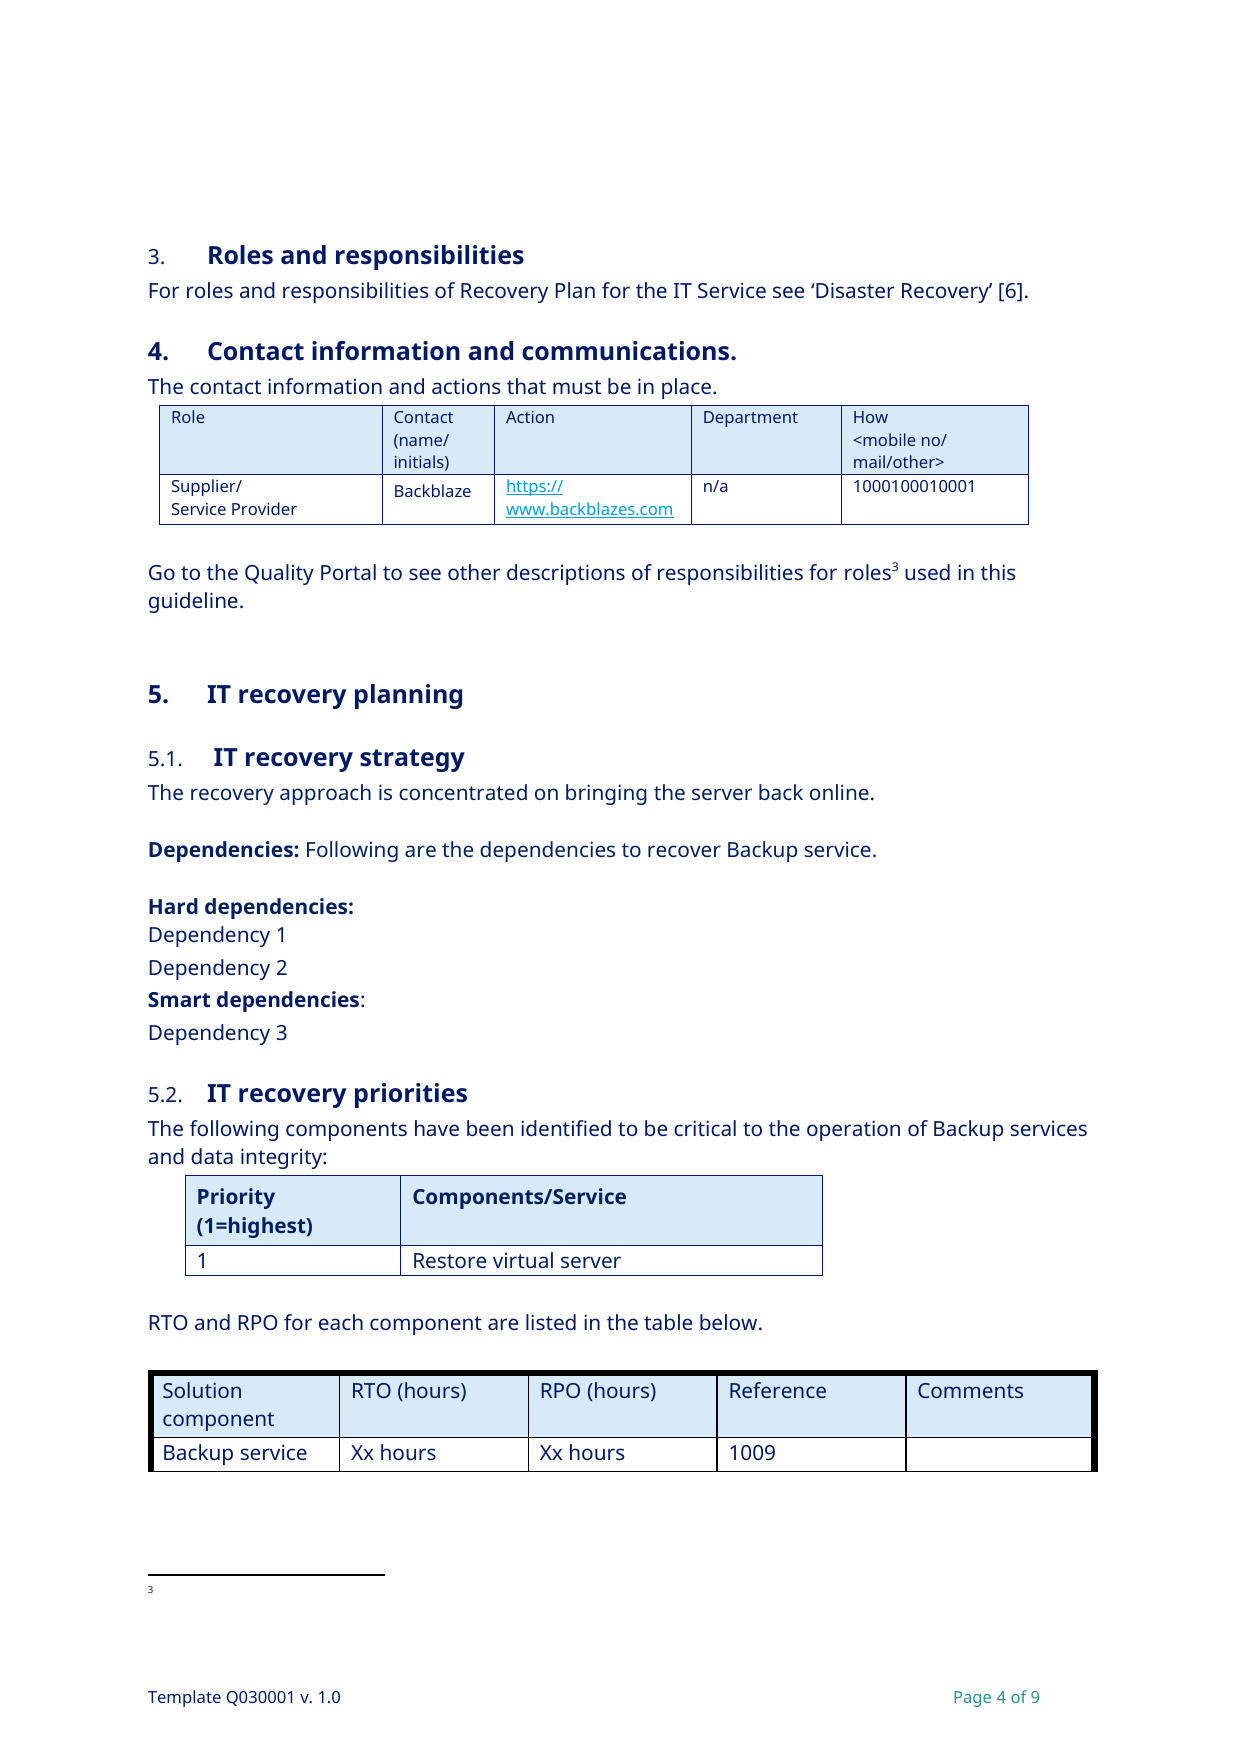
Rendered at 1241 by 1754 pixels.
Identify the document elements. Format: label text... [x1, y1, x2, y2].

table_header How <mobile no/ mail/other> [842, 406, 1028, 474]
table_header RPO (hours) [529, 1376, 716, 1437]
table_header Department [692, 406, 841, 474]
text The contact information and actions that must be in place. [148, 372, 1092, 400]
table_cell Supplier/ Service Provider [160, 475, 382, 524]
table_header Priority (1=highest) [186, 1176, 400, 1245]
list Roles and responsibilities [148, 238, 1092, 272]
table_cell Backblaze [383, 475, 494, 524]
table_header Reference [718, 1376, 905, 1437]
table_header Components/Service [401, 1176, 822, 1245]
table_cell Restore virtual server [401, 1246, 822, 1275]
text The recovery approach is concentrated on bringing the server back online. [148, 778, 1092, 807]
table_cell Xx hours [340, 1438, 528, 1471]
table_cell 1 [186, 1246, 400, 1275]
table_header Action [495, 406, 691, 474]
text For roles and responsibilities of Recovery Plan for the IT Service see ‘Disaster Recovery’ [6]. [148, 276, 1092, 304]
list IT recovery priorities [148, 1076, 1092, 1110]
table_header Contact (name/ initials) [383, 406, 494, 474]
list Contact information and communications. [148, 334, 1092, 368]
table_cell [907, 1438, 1091, 1471]
list IT recovery strategy [148, 740, 1092, 774]
text The following components have been identified to be critical to the operation of Backup services and data integrity: [148, 1114, 1092, 1171]
table_header Comments [907, 1376, 1091, 1437]
table_cell https://www.backblazes.com [495, 475, 691, 524]
text Dependencies: Following are the dependencies to recover Backup service. [148, 835, 1092, 863]
list IT recovery planning [148, 677, 1092, 711]
table_cell n/a [692, 475, 841, 524]
text Dependency 3 [148, 1018, 1092, 1047]
table_header RTO (hours) [340, 1376, 528, 1437]
table_cell 1000100010001 [842, 475, 1028, 524]
text Hard dependencies: [148, 892, 1092, 920]
table_cell Backup service [154, 1438, 339, 1471]
text Smart dependencies: [148, 986, 1092, 1014]
table_cell 1009 [718, 1438, 905, 1471]
text Go to the Quality Portal to see other descriptions of responsibilities for roles used in this guideline. [148, 558, 1092, 615]
table_header Role [160, 406, 382, 474]
text Dependency 2 [148, 953, 1092, 981]
text Dependency 1 [148, 920, 1092, 949]
table_cell Xx hours [529, 1438, 716, 1471]
table_header Solution component [154, 1376, 339, 1437]
text RTO and RPO for each component are listed in the table below. [148, 1308, 1092, 1337]
